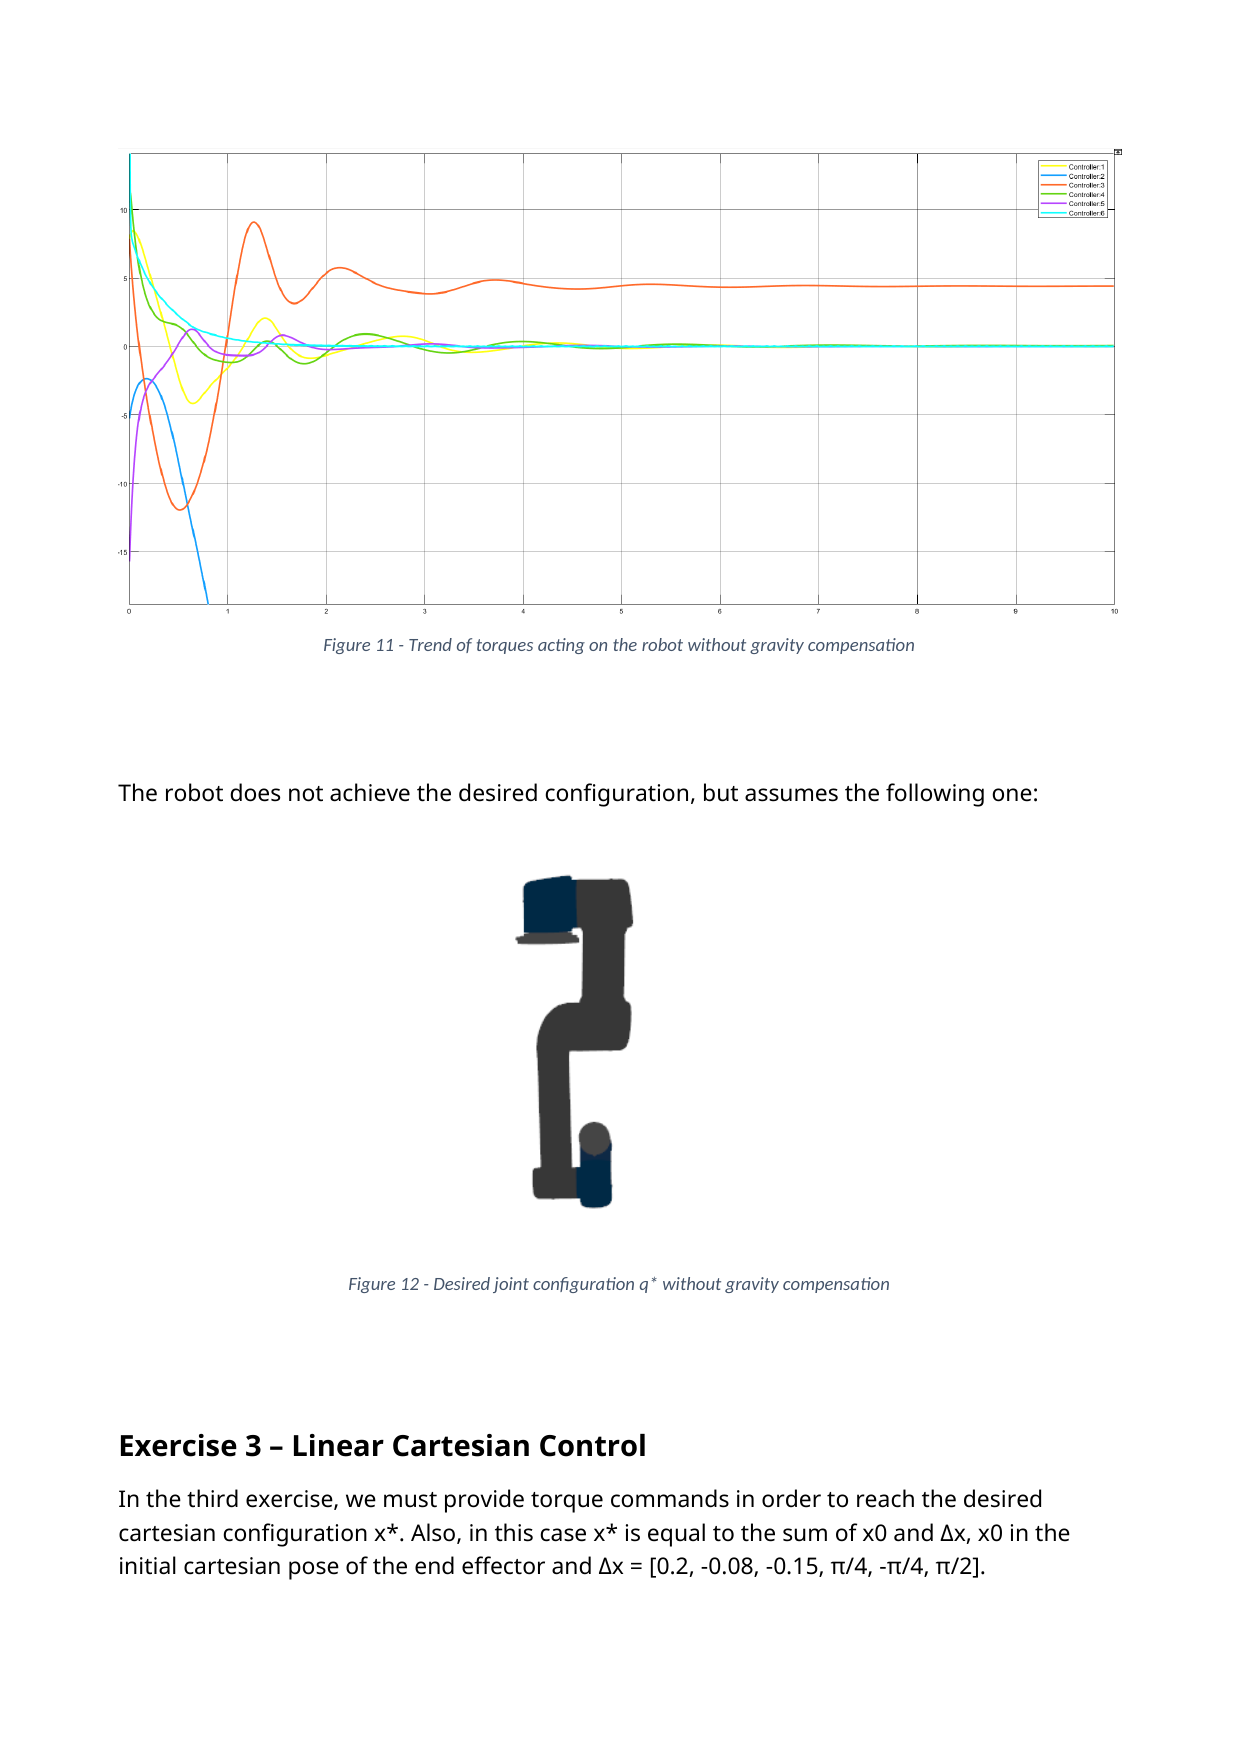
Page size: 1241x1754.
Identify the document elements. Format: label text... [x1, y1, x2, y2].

text Exercise 3 – Linear Cartesian Control [118, 1425, 1122, 1464]
text In the third exercise, we must provide torque commands in order to reach the desired cartesian configuration x*. Also, in this case x* is equal to the sum of x0 and Δx, x0 in the initial cartesian pose of the end effector and Δx = [0.2, -0.08, -0.15, π/4, -π/4, π/2]. [118, 1483, 1122, 1581]
text Figure 11 - Trend of torques acting on the robot without gravity compensation [118, 633, 1122, 656]
picture [372, 826, 869, 1255]
text The robot does not achieve the desired configuration, but assumes the following one: [118, 777, 1122, 808]
text Figure 12 - Desired joint configuration q* without gravity compensation [118, 1273, 1122, 1296]
picture [118, 147, 1123, 616]
